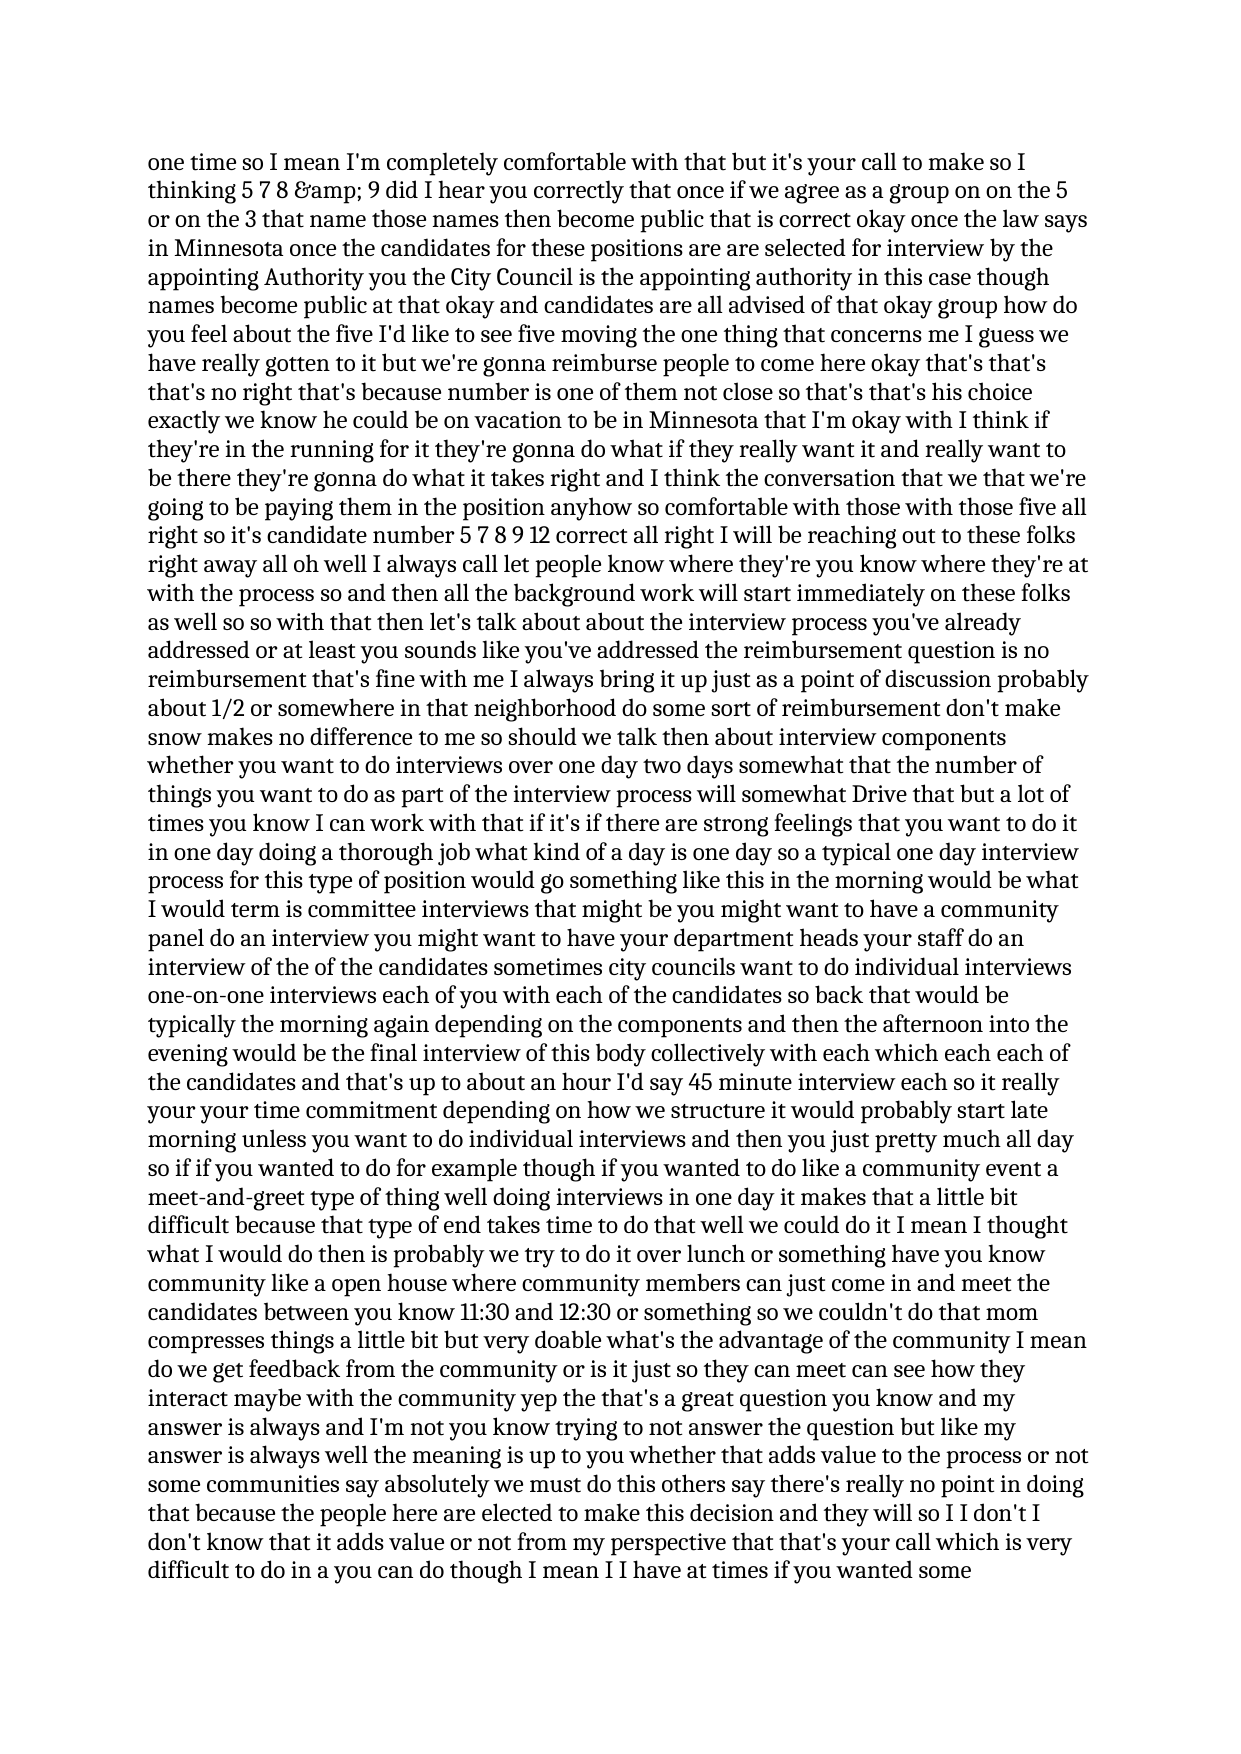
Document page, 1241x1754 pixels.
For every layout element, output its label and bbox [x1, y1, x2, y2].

text [148, 148, 1093, 1585]
